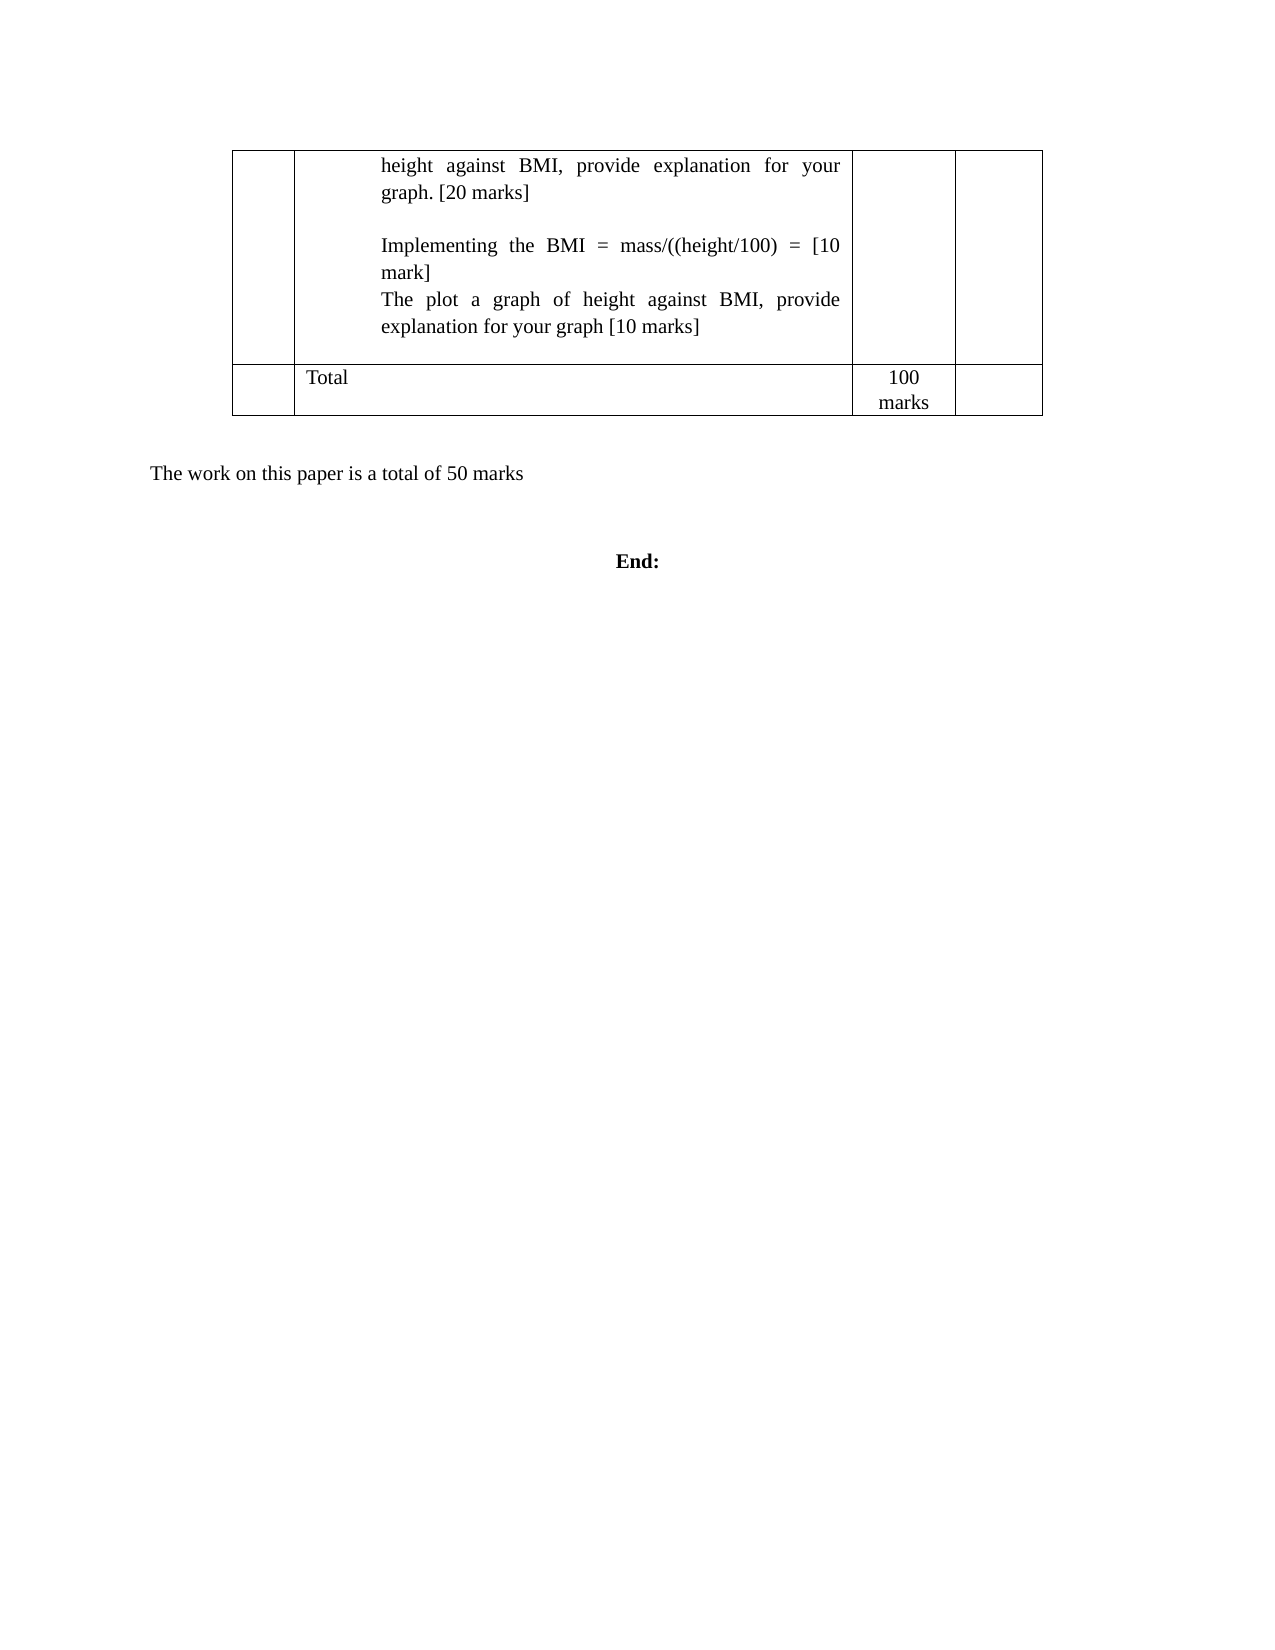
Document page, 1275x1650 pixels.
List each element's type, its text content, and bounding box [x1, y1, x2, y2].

table_cell 20 [853, 151, 955, 363]
table_cell [233, 365, 294, 414]
table_cell [233, 151, 294, 363]
text The work on this paper is a total of 50 marks [150, 459, 1125, 486]
table_cell Total [295, 365, 852, 414]
table_cell [956, 151, 1042, 363]
table_cell 100 marks [853, 365, 955, 414]
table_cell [295, 151, 852, 363]
table_cell [956, 365, 1042, 414]
text End: [150, 546, 1125, 573]
